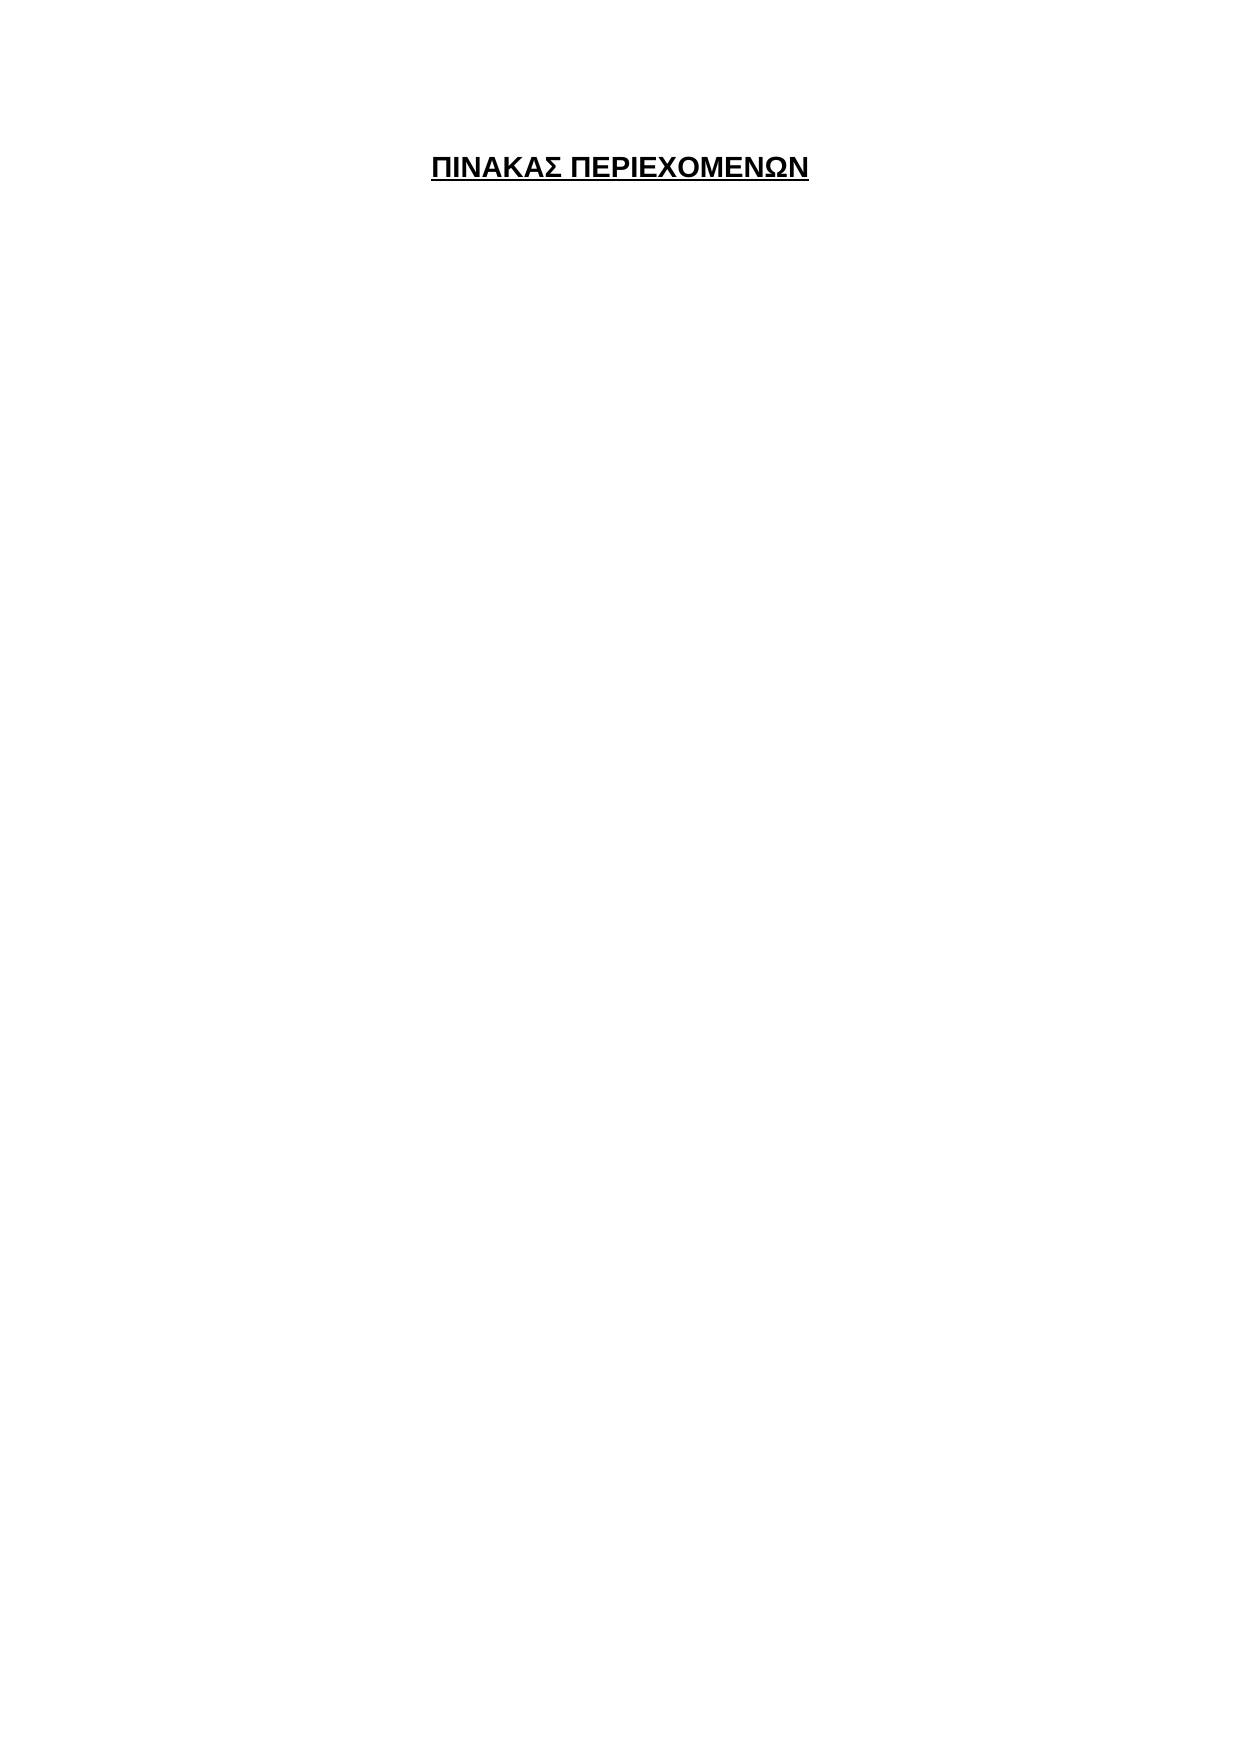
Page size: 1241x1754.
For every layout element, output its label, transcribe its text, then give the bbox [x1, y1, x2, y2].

text ΠΙΝΑΚΑΣ ΠΕΡΙΕΧΟΜΕΝΩΝ [187, 150, 1053, 183]
